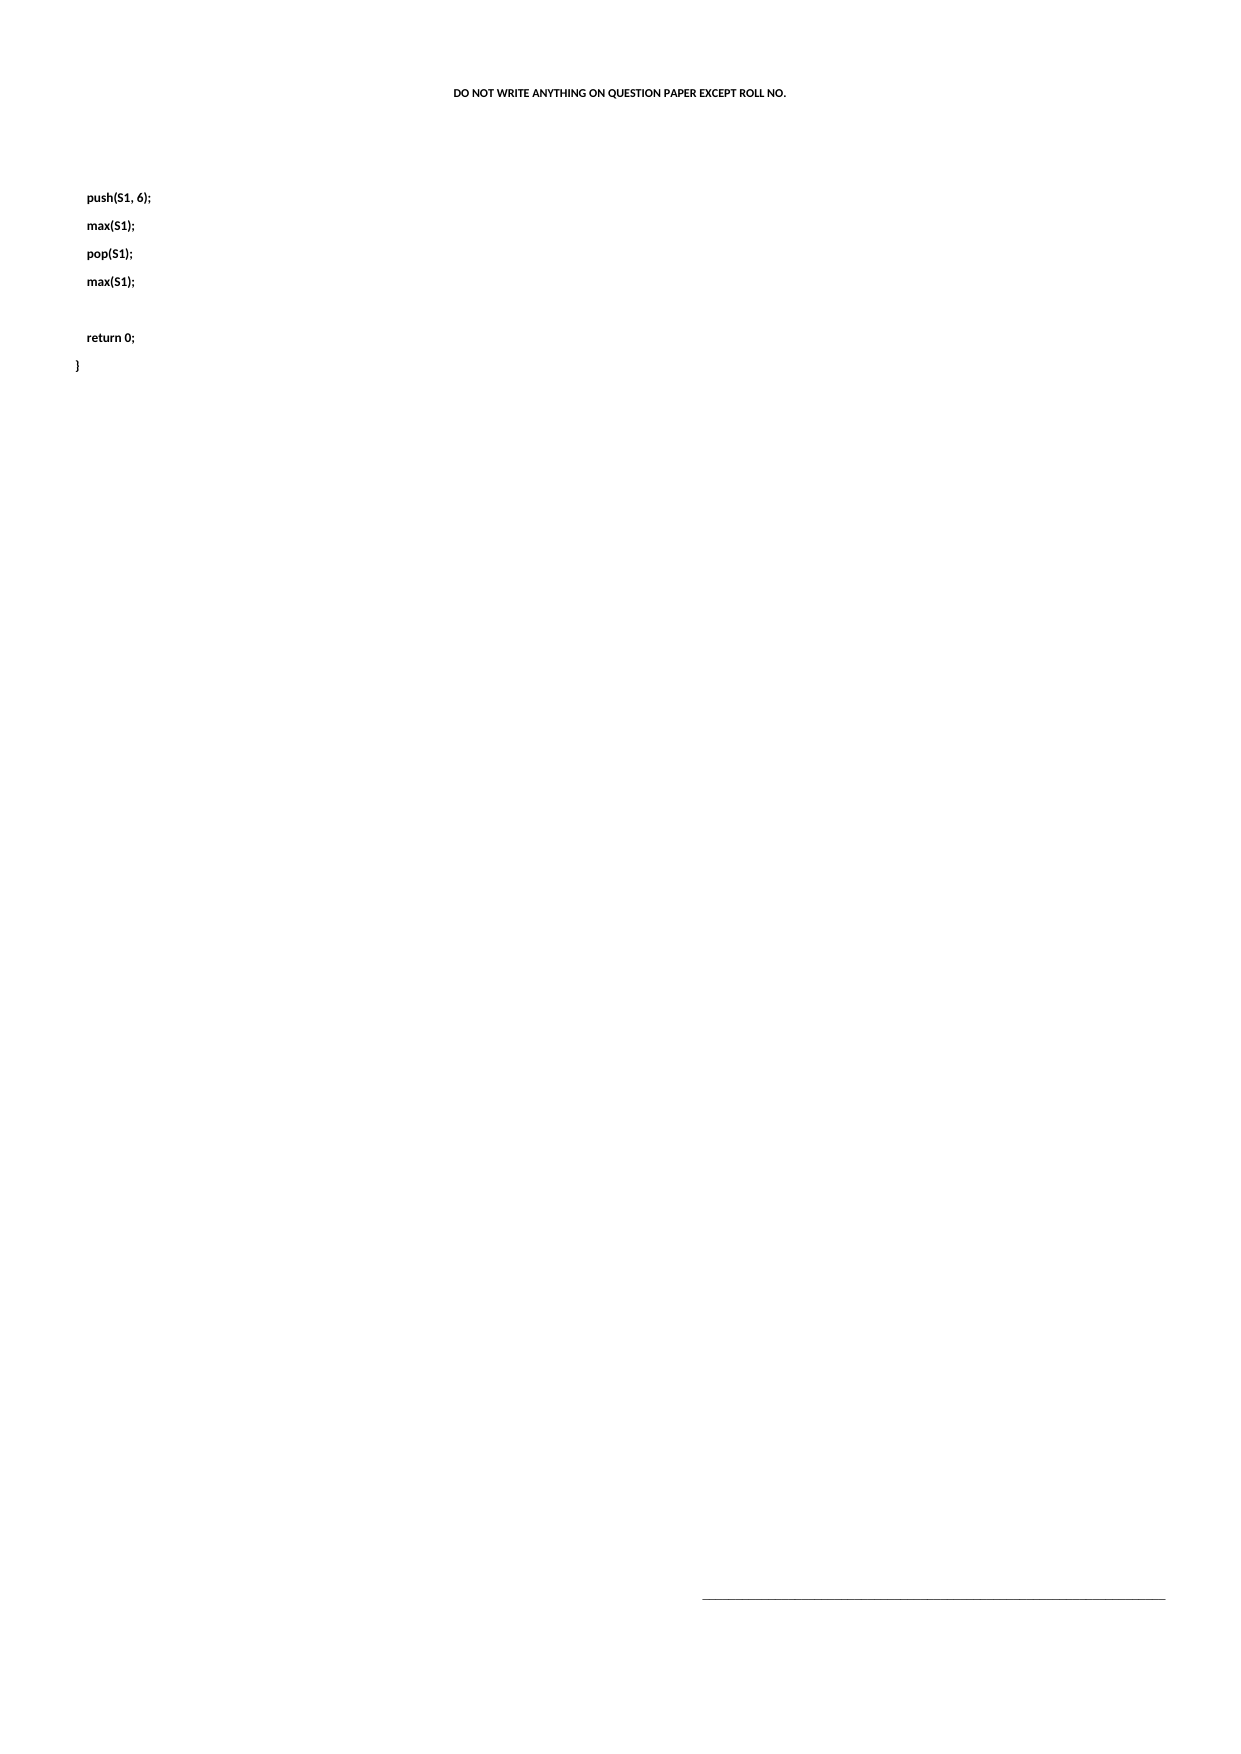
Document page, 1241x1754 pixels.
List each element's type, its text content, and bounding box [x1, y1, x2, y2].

text pop(S1); [75, 234, 1165, 262]
text } [75, 346, 1165, 374]
text max(S1); [75, 206, 1165, 234]
text max(S1); [75, 262, 1165, 290]
text push(S1, 6); [75, 178, 1165, 206]
text return 0; [75, 318, 1165, 346]
